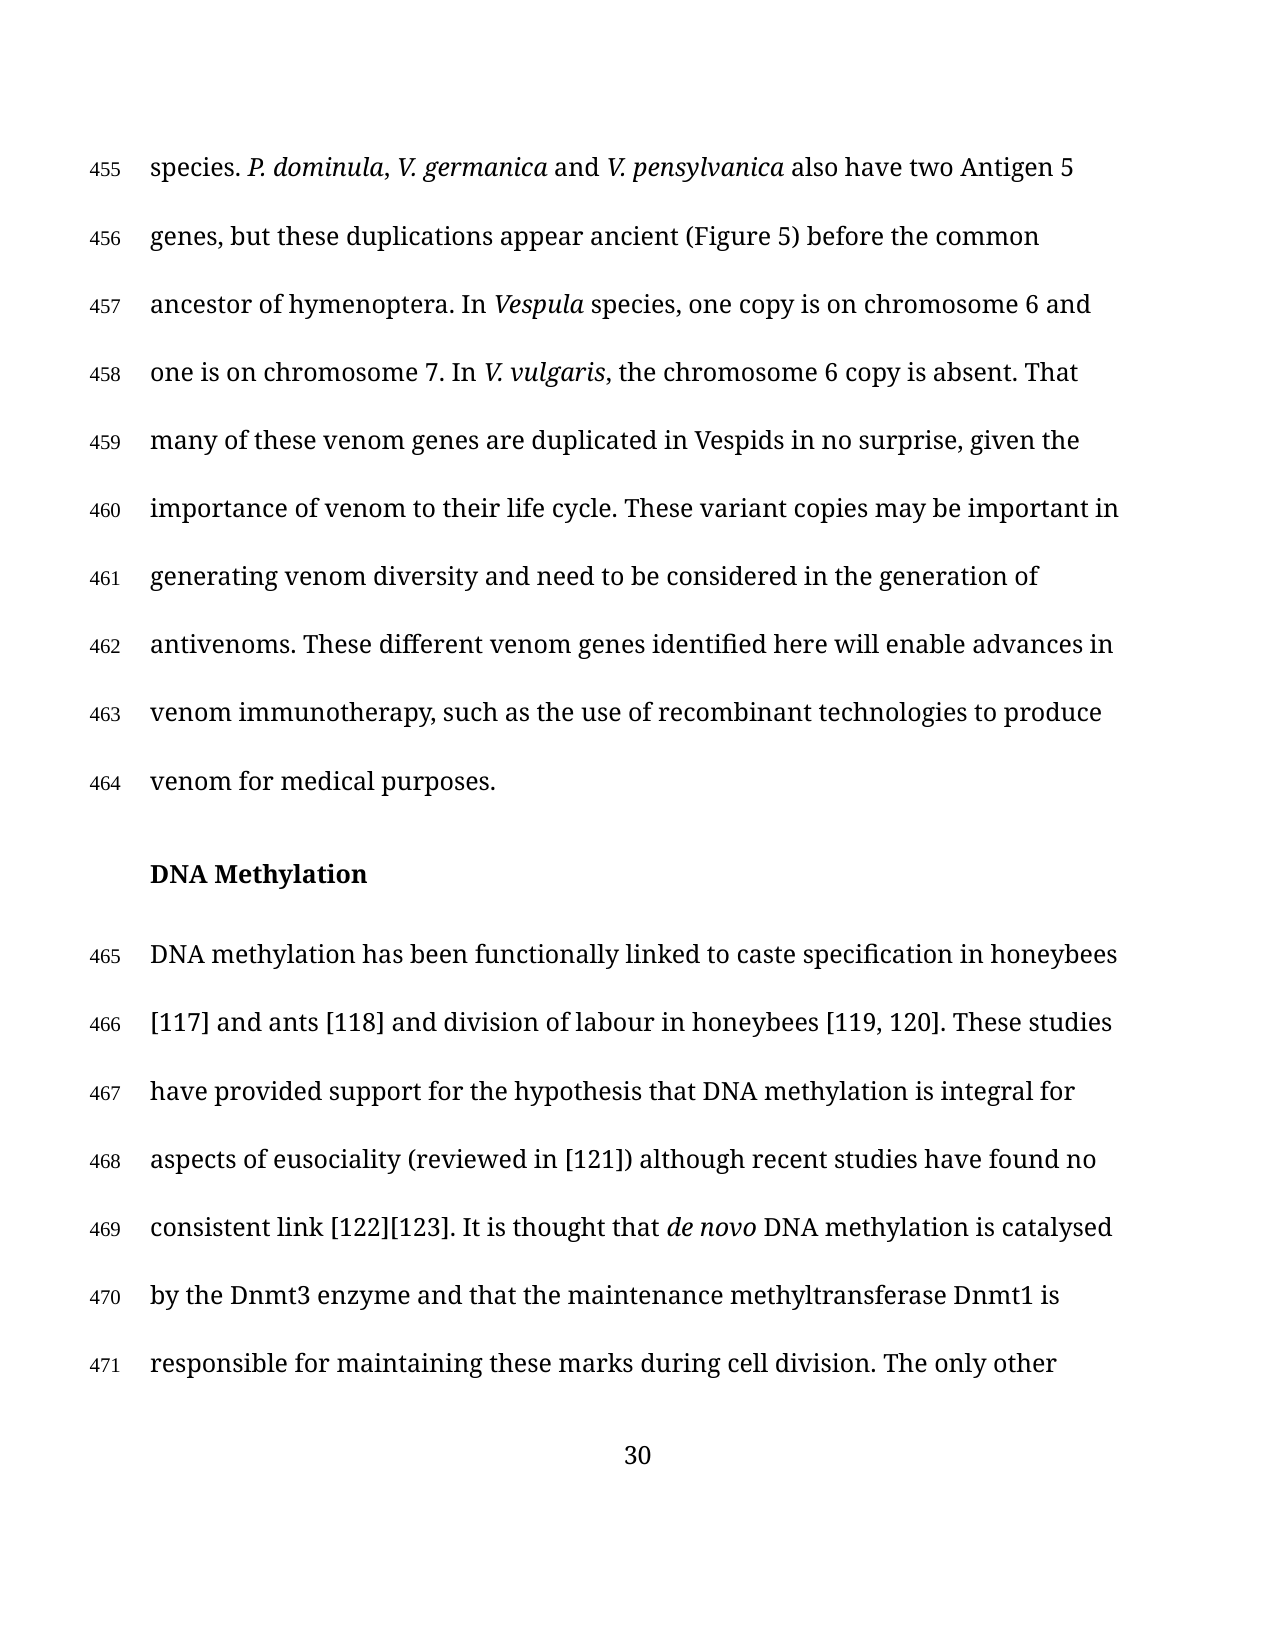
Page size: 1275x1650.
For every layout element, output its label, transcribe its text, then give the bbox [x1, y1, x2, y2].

subtitle DNA Methylation [150, 856, 1125, 890]
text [150, 150, 1125, 797]
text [150, 937, 1125, 1380]
